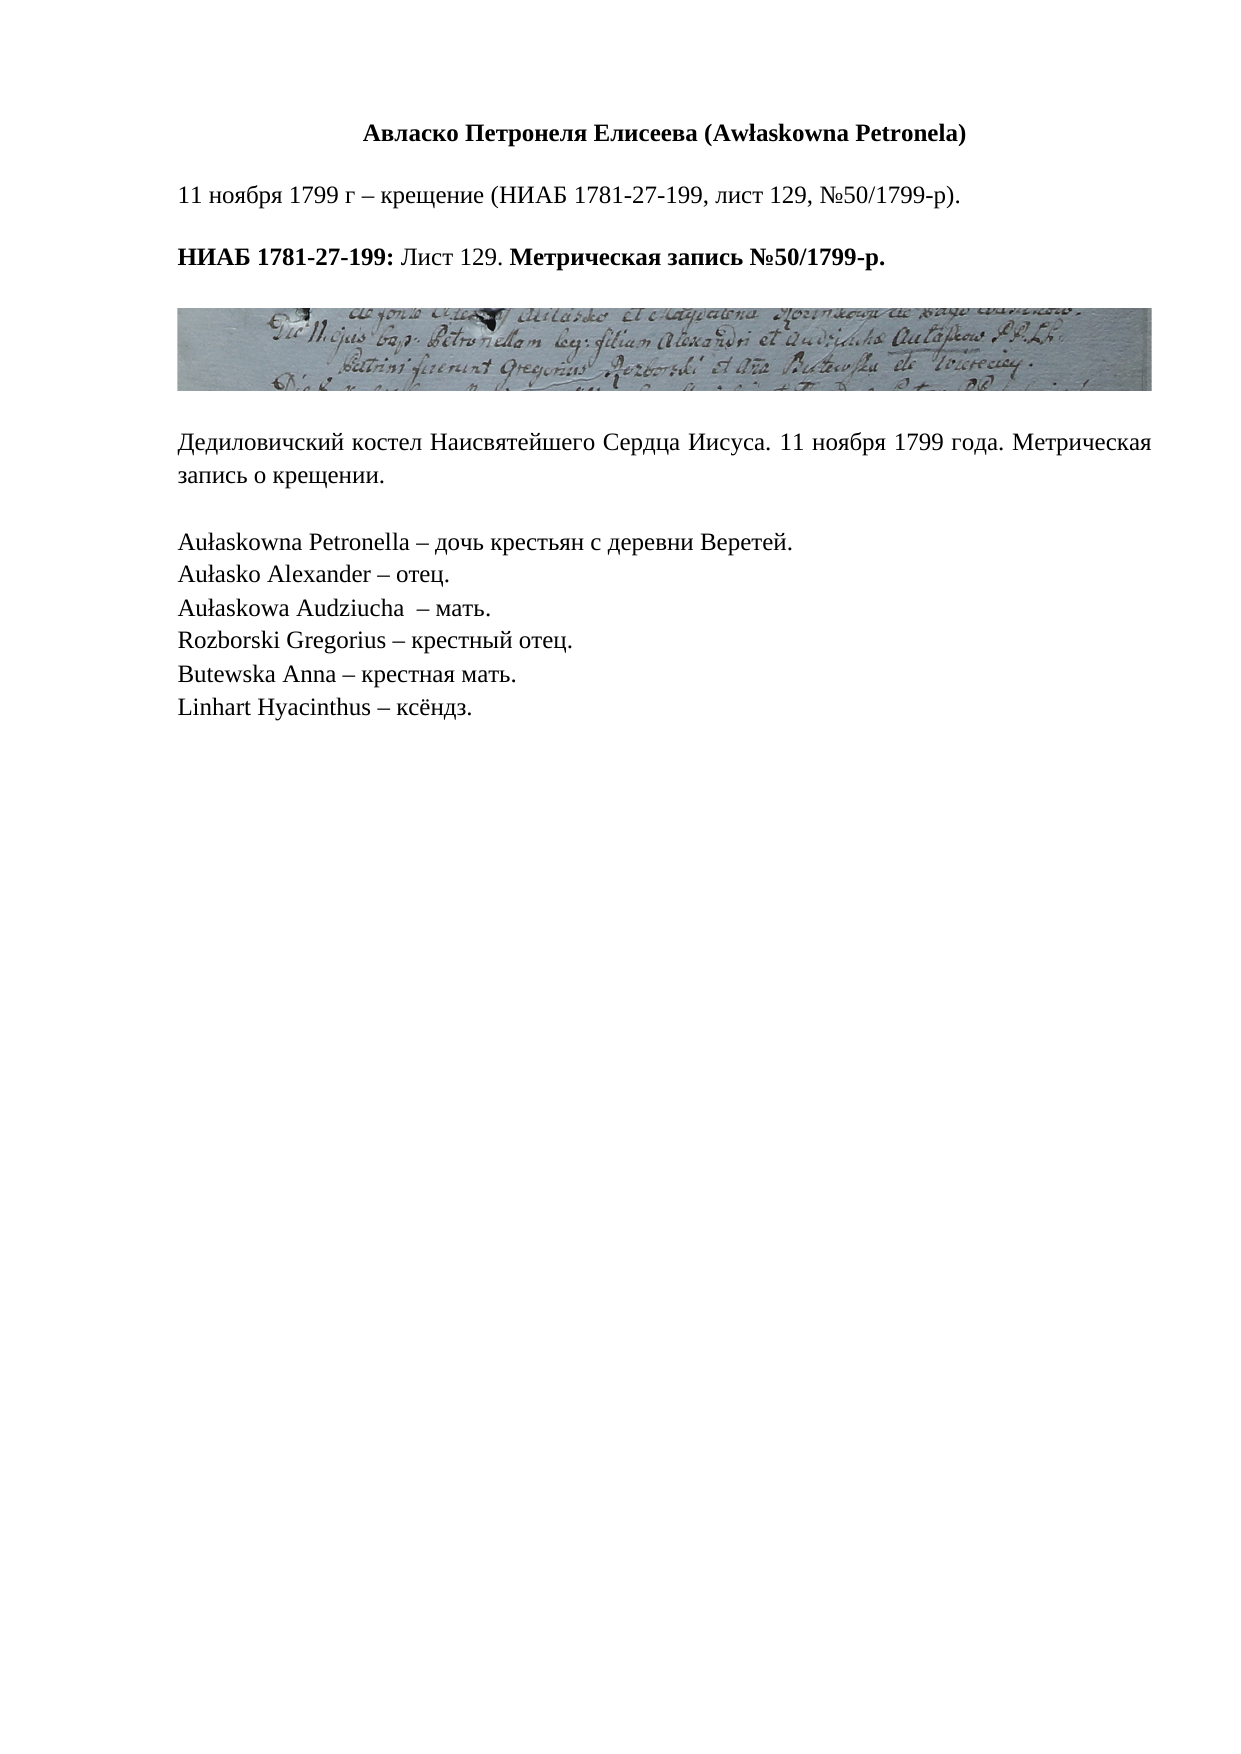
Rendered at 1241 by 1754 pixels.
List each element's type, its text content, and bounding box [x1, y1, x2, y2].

text Aułasko Alexander – отец. [177, 559, 1152, 588]
text Aułaskowa Audziucha – мать. [177, 593, 1152, 621]
text 11 ноября 1799 г – крещение (НИАБ 1781-27-199, лист 129, №50/1799-р). [177, 180, 1152, 209]
picture [177, 308, 1152, 391]
text Linhart Hyacinthus – ксёндз. [177, 692, 1152, 720]
text Авласко Петронеля Елисеева (Awłaskowna Petronela) [177, 118, 1152, 147]
text Rozborski Gregorius – крестный отец. [177, 626, 1152, 654]
text Дедиловичский костел Наисвятейшего Сердца Иисуса. 11 ноября 1799 года. Метрическая запись о крещении. [177, 427, 1152, 489]
text Butewska Anna – крестная мать. [177, 659, 1152, 687]
text Aułaskowna Petronella – дочь крестьян с деревни Веретей. [177, 527, 1152, 555]
text НИАБ 1781-27-199: Лист 129. Метрическая запись №50/1799-р. [177, 242, 1152, 271]
